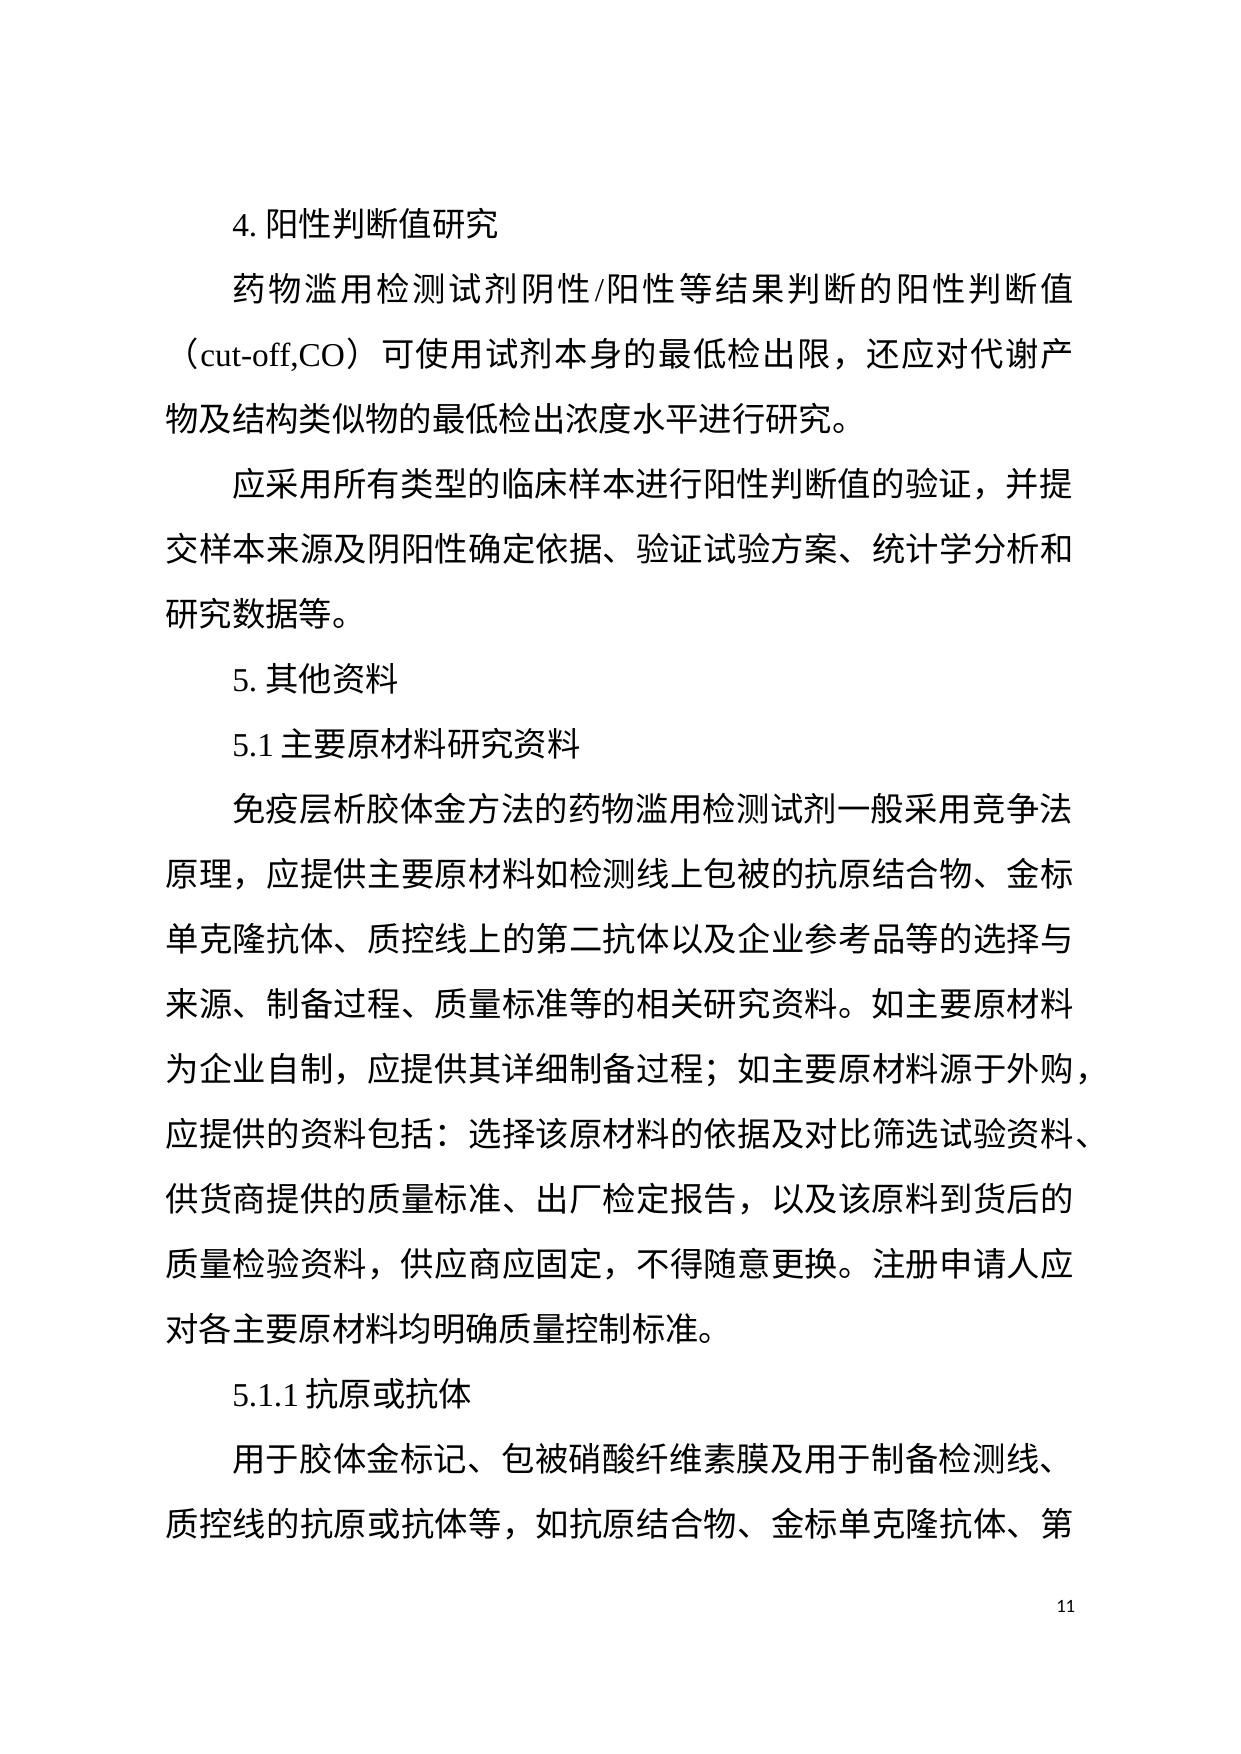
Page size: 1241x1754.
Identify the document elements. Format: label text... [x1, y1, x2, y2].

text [165, 1425, 1075, 1555]
text 5.1.1抗原或抗体 [165, 1360, 1075, 1425]
text 免疫层析胶体金方法的药物滥用检测试剂一般采用竞争法原理，应提供主要原材料如检测线上包被的抗原结合物、金标单克隆抗体、质控线上的第二抗体以及企业参考品等的选择与来源、制备过程、质量标准等的相关研究资料。如主要原材料为企业自制，应提供其详细制备过程；如主要原材料源于外购，应提供的资料包括：选择该原材料的依据及对比筛选试验资料、供货商提供的质量标准、出厂检定报告，以及该原料到货后的质量检验资料，供应商应固定，不得随意更换。注册申请人应对各主要原材料均明确质量控制标准。 [165, 775, 1075, 1360]
text 应采用所有类型的临床样本进行阳性判断值的验证，并提交样本来源及阴阳性确定依据、验证试验方案、统计学分析和研究数据等。 [165, 450, 1075, 645]
text 4. 阳性判断值研究 [165, 190, 1075, 255]
text 5. 其他资料 [165, 645, 1075, 710]
text 5.1主要原材料研究资料 [165, 710, 1075, 775]
text 药物滥用检测试剂阴性/阳性等结果判断的阳性判断值（cut-off,CO）可使用试剂本身的最低检出限，还应对代谢产物及结构类似物的最低检出浓度水平进行研究。 [165, 255, 1075, 450]
